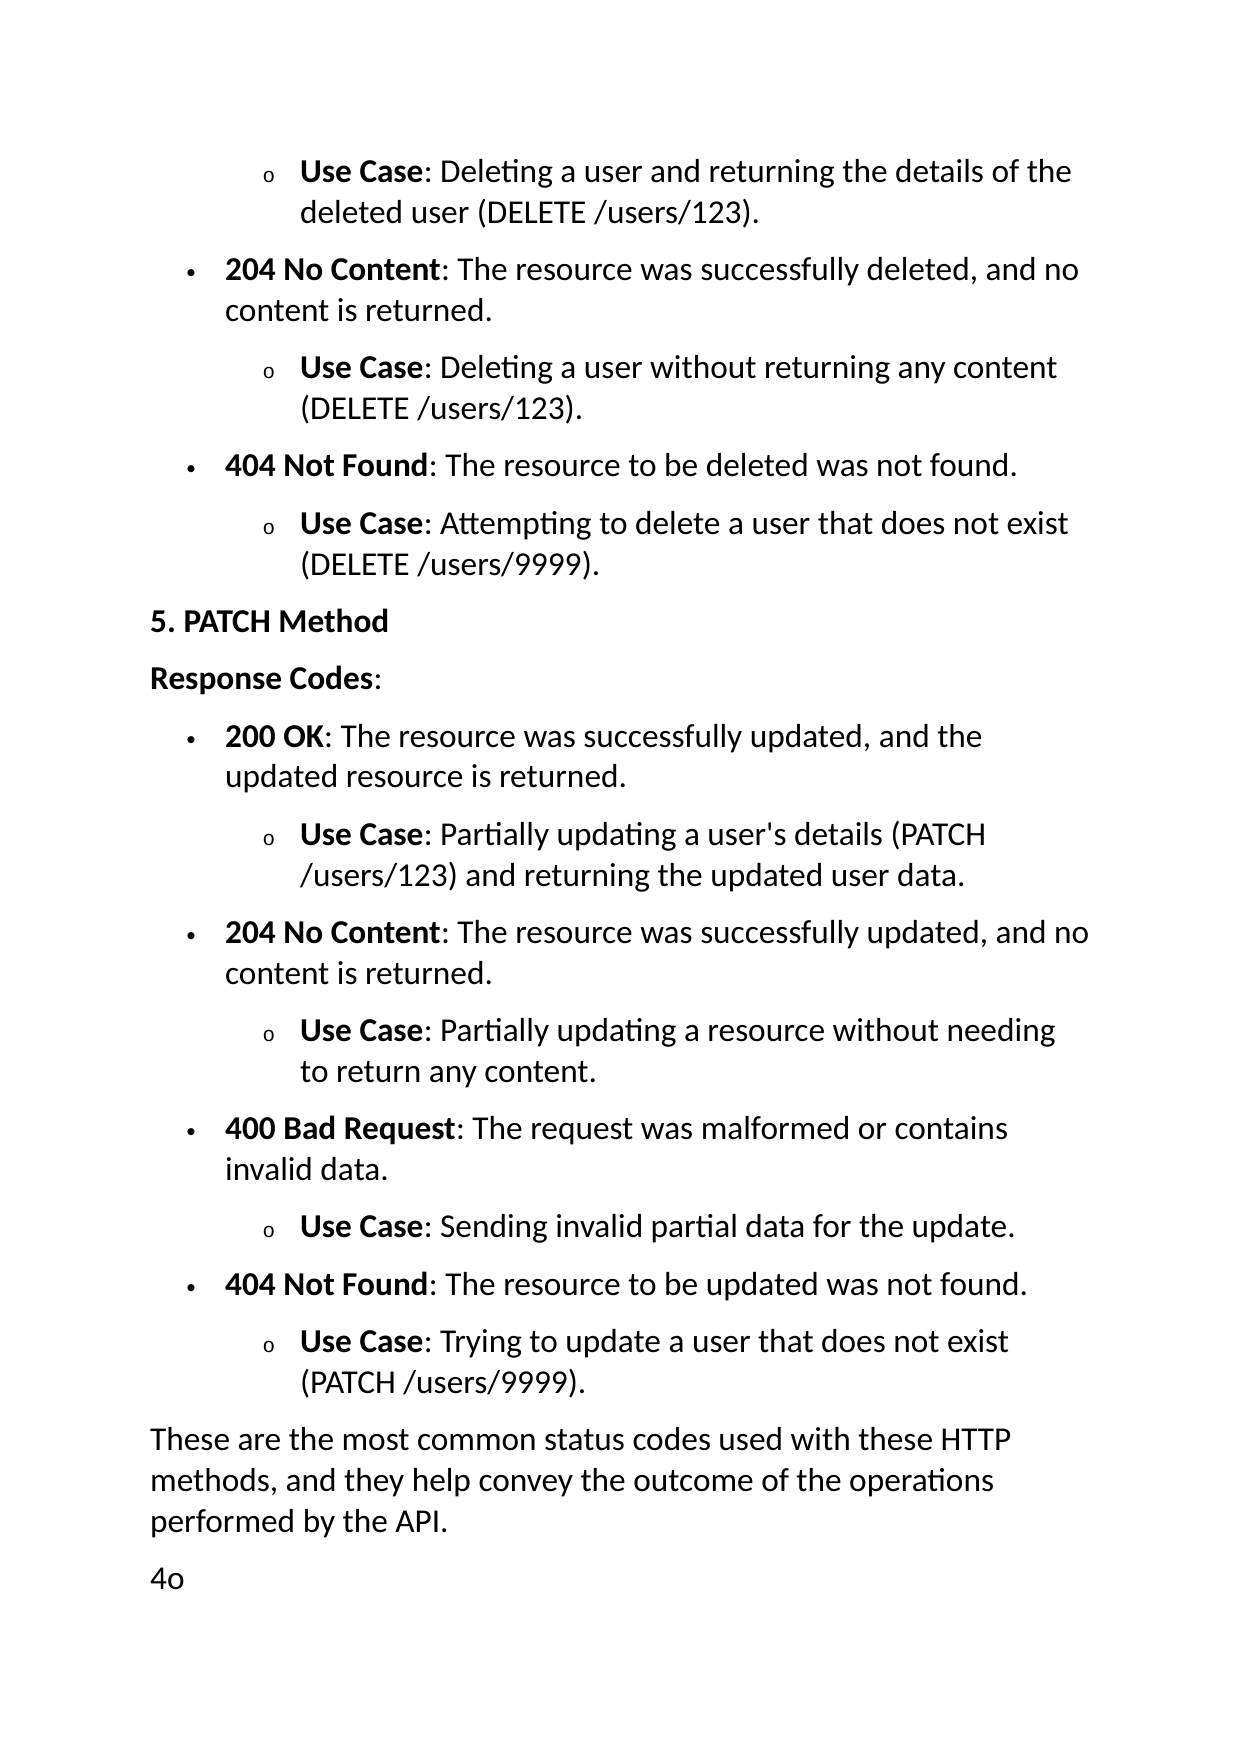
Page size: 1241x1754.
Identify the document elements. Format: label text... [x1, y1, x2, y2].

list Use Case: Trying to update a user that does not exist (PATCH /users/9999). [262, 1320, 1090, 1402]
list Use Case: Sending invalid partial data for the update. [262, 1205, 1090, 1246]
list Use Case: Partially updating a resource without needing to return any content. [262, 1009, 1090, 1091]
list 204 No Content: The resource was successfully updated, and no content is returned. [187, 911, 1090, 992]
list 204 No Content: The resource was successfully deleted, and no content is returned. [187, 248, 1090, 329]
list Use Case: Deleting a user and returning the details of the deleted user (DELETE /users/123). [262, 150, 1090, 231]
text These are the most common status codes used with these HTTP methods, and they help convey the outcome of the operations performed by the API. [150, 1418, 1090, 1540]
list Use Case: Partially updating a user's details (PATCH /users/123) and returning the updated user data. [262, 813, 1090, 894]
text 5. PATCH Method [150, 600, 1090, 641]
list 400 Bad Request: The request was malformed or contains invalid data. [187, 1107, 1090, 1189]
list Use Case: Deleting a user without returning any content (DELETE /users/123). [262, 346, 1090, 428]
list Use Case: Attempting to delete a user that does not exist (DELETE /users/9999). [262, 502, 1090, 583]
text Response Codes: [150, 657, 1090, 698]
list 404 Not Found: The resource to be updated was not found. [187, 1263, 1090, 1303]
list 200 OK: The resource was successfully updated, and the updated resource is returned. [187, 715, 1090, 796]
list 404 Not Found: The resource to be deleted was not found. [187, 444, 1090, 485]
text 4o [150, 1557, 1090, 1598]
